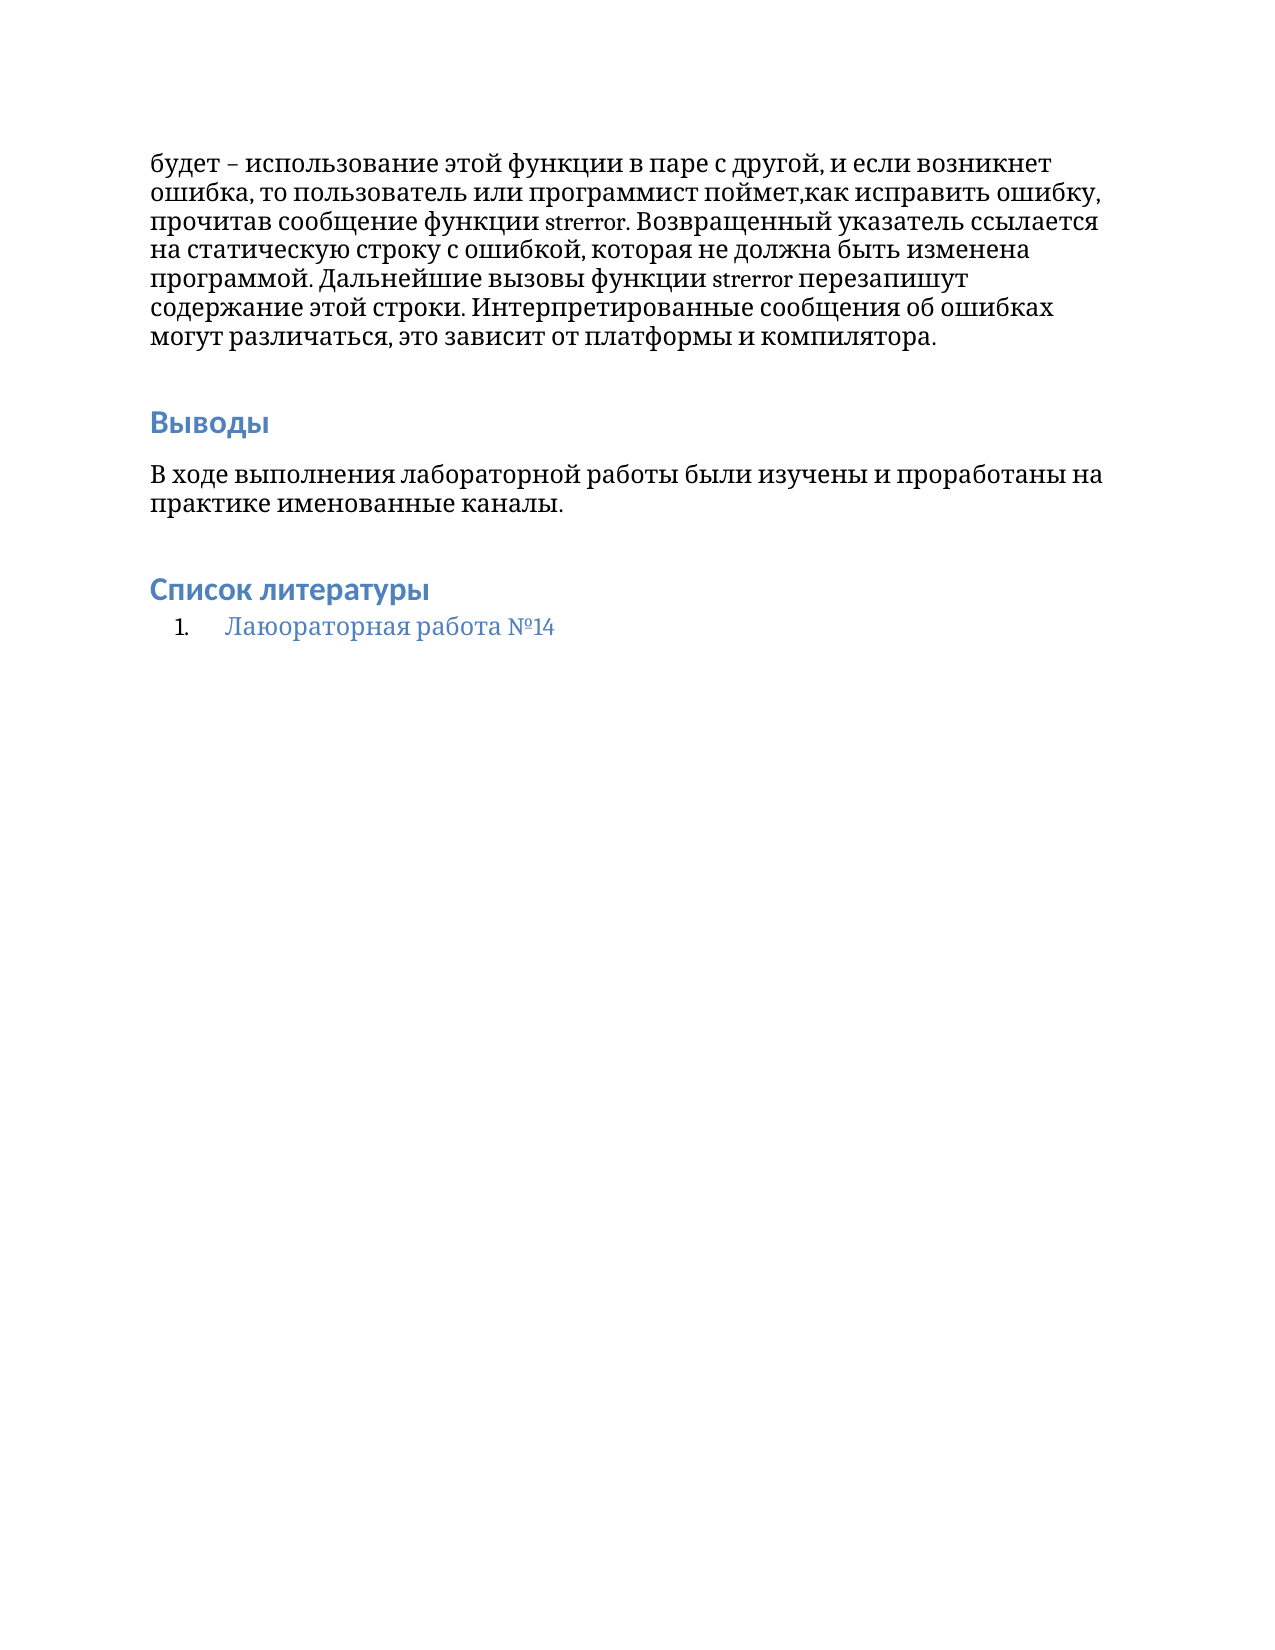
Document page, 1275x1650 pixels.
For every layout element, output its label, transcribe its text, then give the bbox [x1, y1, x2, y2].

text В ходе выполнения лабораторной работы были изучены и проработаны на практике именованные каналы. [150, 461, 1125, 518]
subtitle Список литературы [150, 568, 1125, 609]
list Лаюораторная работа №14 [175, 613, 1125, 641]
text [150, 150, 1125, 351]
subtitle Выводы [150, 401, 1125, 442]
